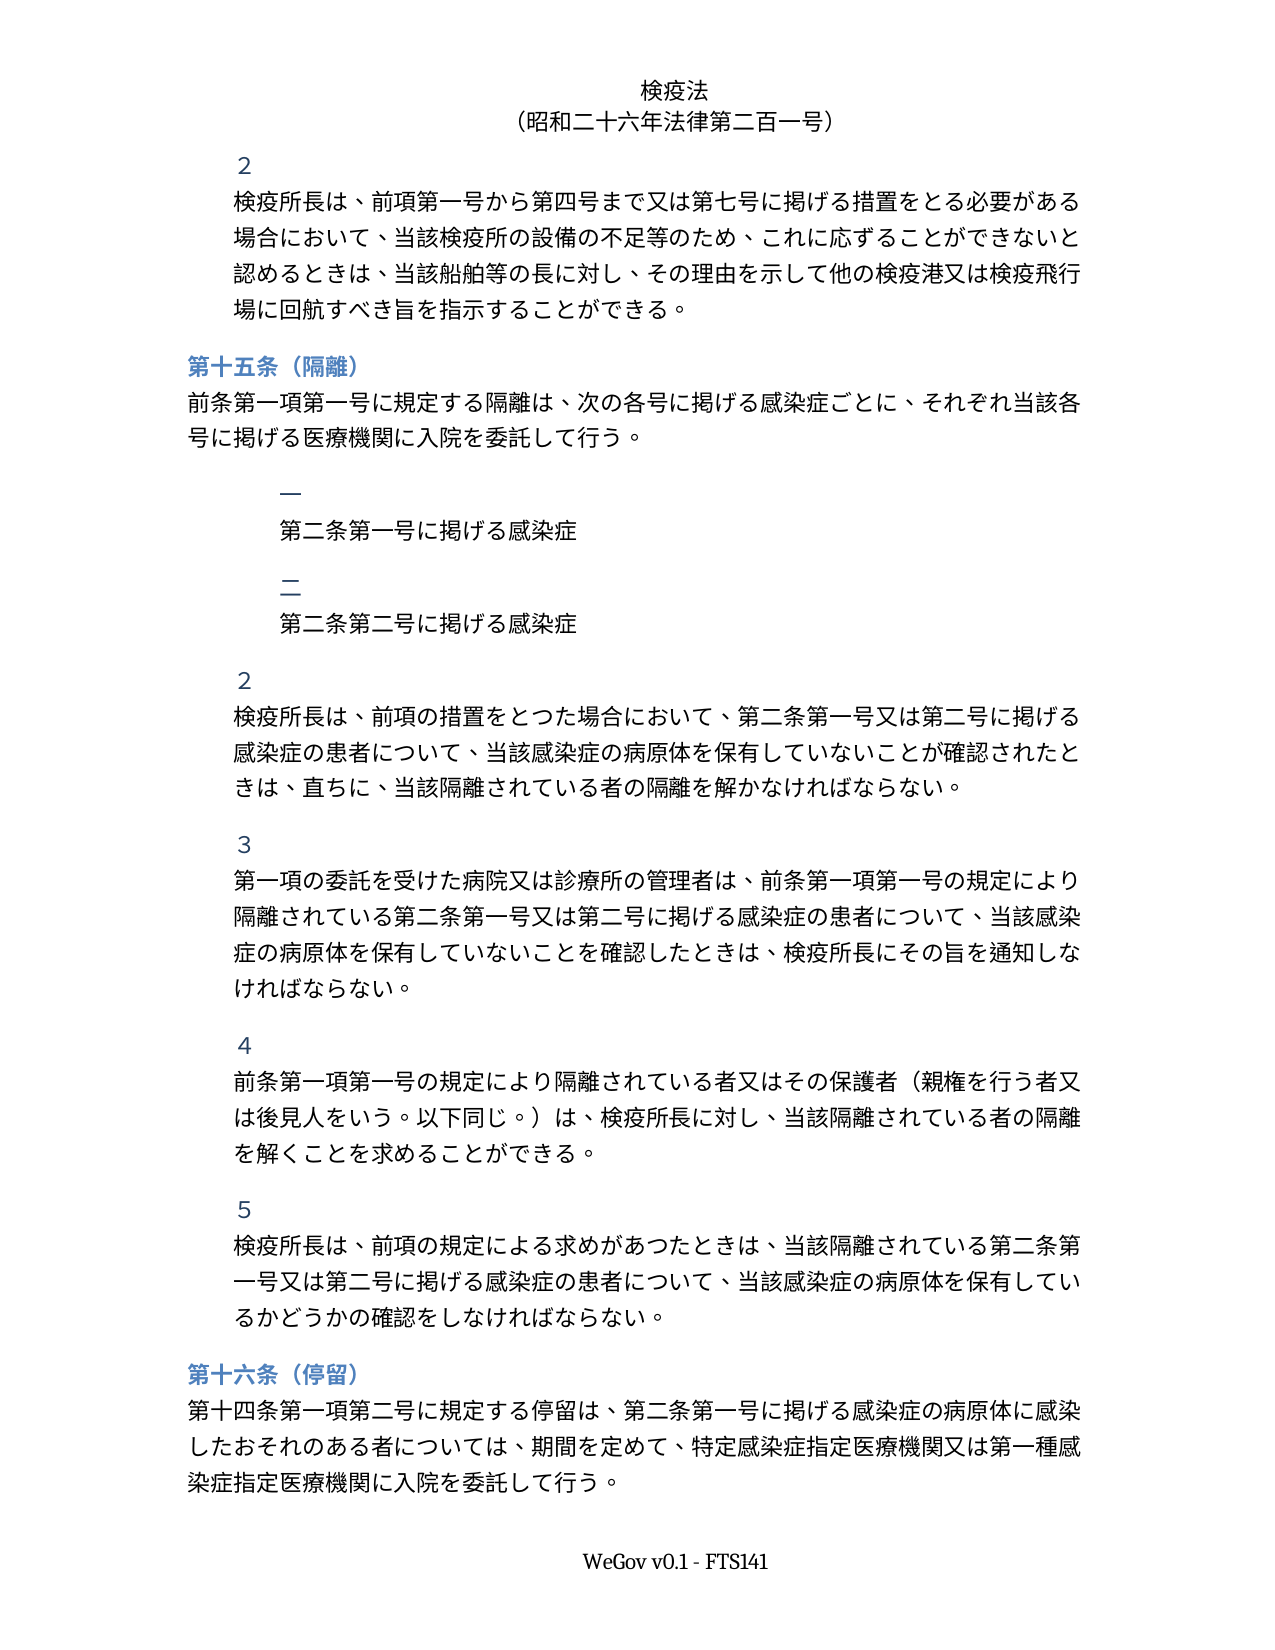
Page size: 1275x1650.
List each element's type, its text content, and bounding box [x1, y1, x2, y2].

subtitle ２ [233, 150, 1087, 181]
text 前条第一項第一号に規定する隔離は、次の各号に掲げる感染症ごとに、それぞれ当該各号に掲げる医療機関に入院を委託して行う。 [187, 386, 1087, 454]
text 第二条第二号に掲げる感染症 [279, 608, 1087, 639]
subtitle 二 [279, 572, 1087, 603]
text 検疫所長は、前項の規定による求めがあつたときは、当該隔離されている第二条第一号又は第二号に掲げる感染症の患者について、当該感染症の病原体を保有しているかどうかの確認をしなければならない。 [233, 1230, 1087, 1333]
text 前条第一項第一号の規定により隔離されている者又はその保護者（親権を行う者又は後見人をいう。以下同じ。）は、検疫所長に対し、当該隔離されている者の隔離を解くことを求めることができる。 [233, 1066, 1087, 1169]
subtitle ２ [233, 664, 1087, 696]
subtitle ４ [233, 1030, 1087, 1061]
subtitle 第十五条（隔離） [187, 351, 1087, 382]
subtitle ５ [233, 1194, 1087, 1226]
text 第十四条第一項第二号に規定する停留は、第二条第一号に掲げる感染症の病原体に感染したおそれのある者については、期間を定めて、特定感染症指定医療機関又は第一種感染症指定医療機関に入院を委託して行う。 [187, 1395, 1087, 1498]
subtitle ３ [233, 829, 1087, 860]
text 第二条第一号に掲げる感染症 [279, 515, 1087, 546]
text 検疫所長は、前項第一号から第四号まで又は第七号に掲げる措置をとる必要がある場合において、当該検疫所の設備の不足等のため、これに応ずることができないと認めるときは、当該船舶等の長に対し、その理由を示して他の検疫港又は検疫飛行場に回航すべき旨を指示することができる。 [233, 186, 1087, 325]
subtitle 第十六条（停留） [187, 1359, 1087, 1390]
text 第一項の委託を受けた病院又は診療所の管理者は、前条第一項第一号の規定により隔離されている第二条第一号又は第二号に掲げる感染症の患者について、当該感染症の病原体を保有していないことを確認したときは、検疫所長にその旨を通知しなければならない。 [233, 865, 1087, 1004]
text 検疫所長は、前項の措置をとつた場合において、第二条第一号又は第二号に掲げる感染症の患者について、当該感染症の病原体を保有していないことが確認されたときは、直ちに、当該隔離されている者の隔離を解かなければならない。 [233, 701, 1087, 804]
subtitle 一 [279, 479, 1087, 510]
